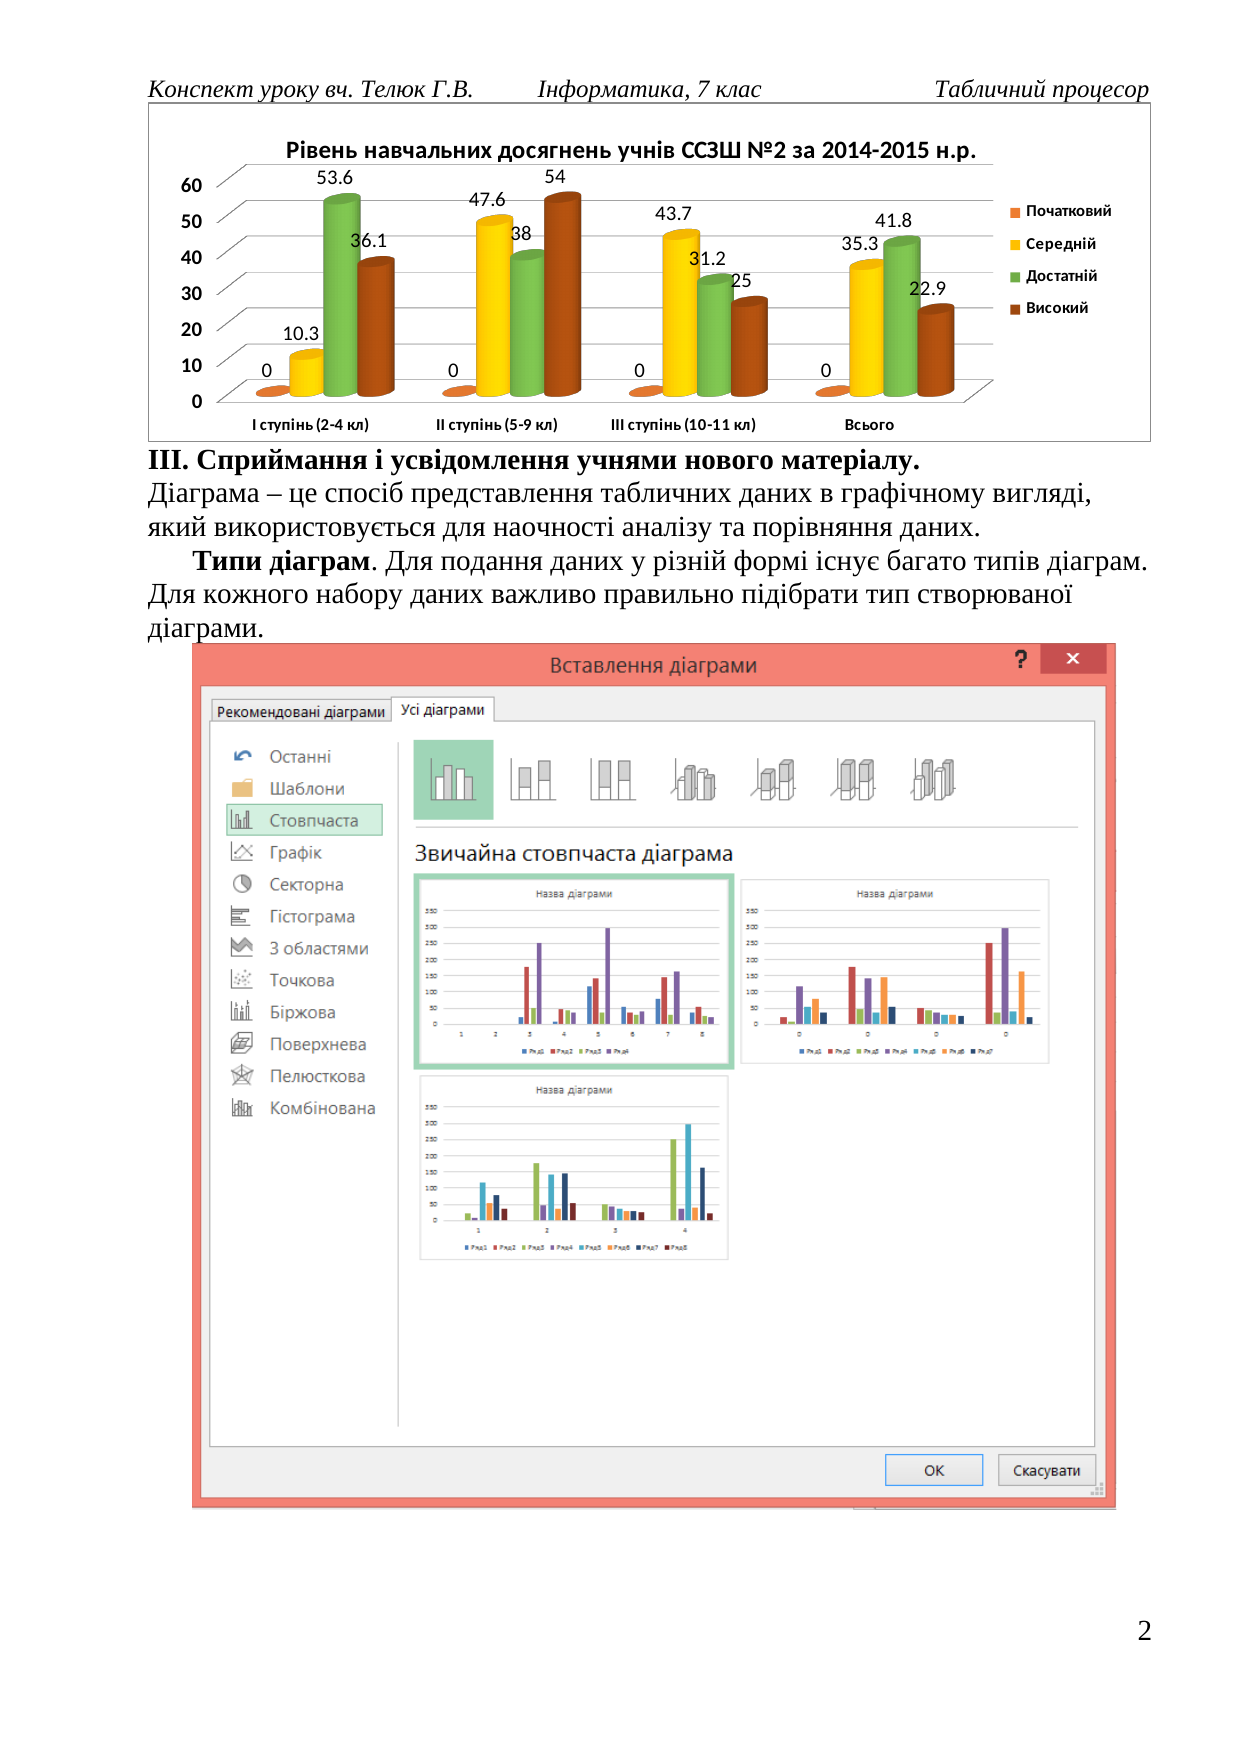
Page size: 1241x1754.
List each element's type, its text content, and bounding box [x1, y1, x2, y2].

picture [192, 643, 1117, 1510]
text Діаграма – це спосіб представлення табличних даних в графічному вигляді, який використовується для наочності аналізу та порівняння даних. [148, 476, 1152, 543]
text ІІІ. Сприймання і усвідомлення учнями нового матеріалу. [148, 102, 1152, 476]
text Типи діаграм. Для подання даних у різній формі існує багато типів діаграм. Для кожного набору даних важливо правильно підібрати тип створюваної діаграми. [148, 543, 1152, 643]
